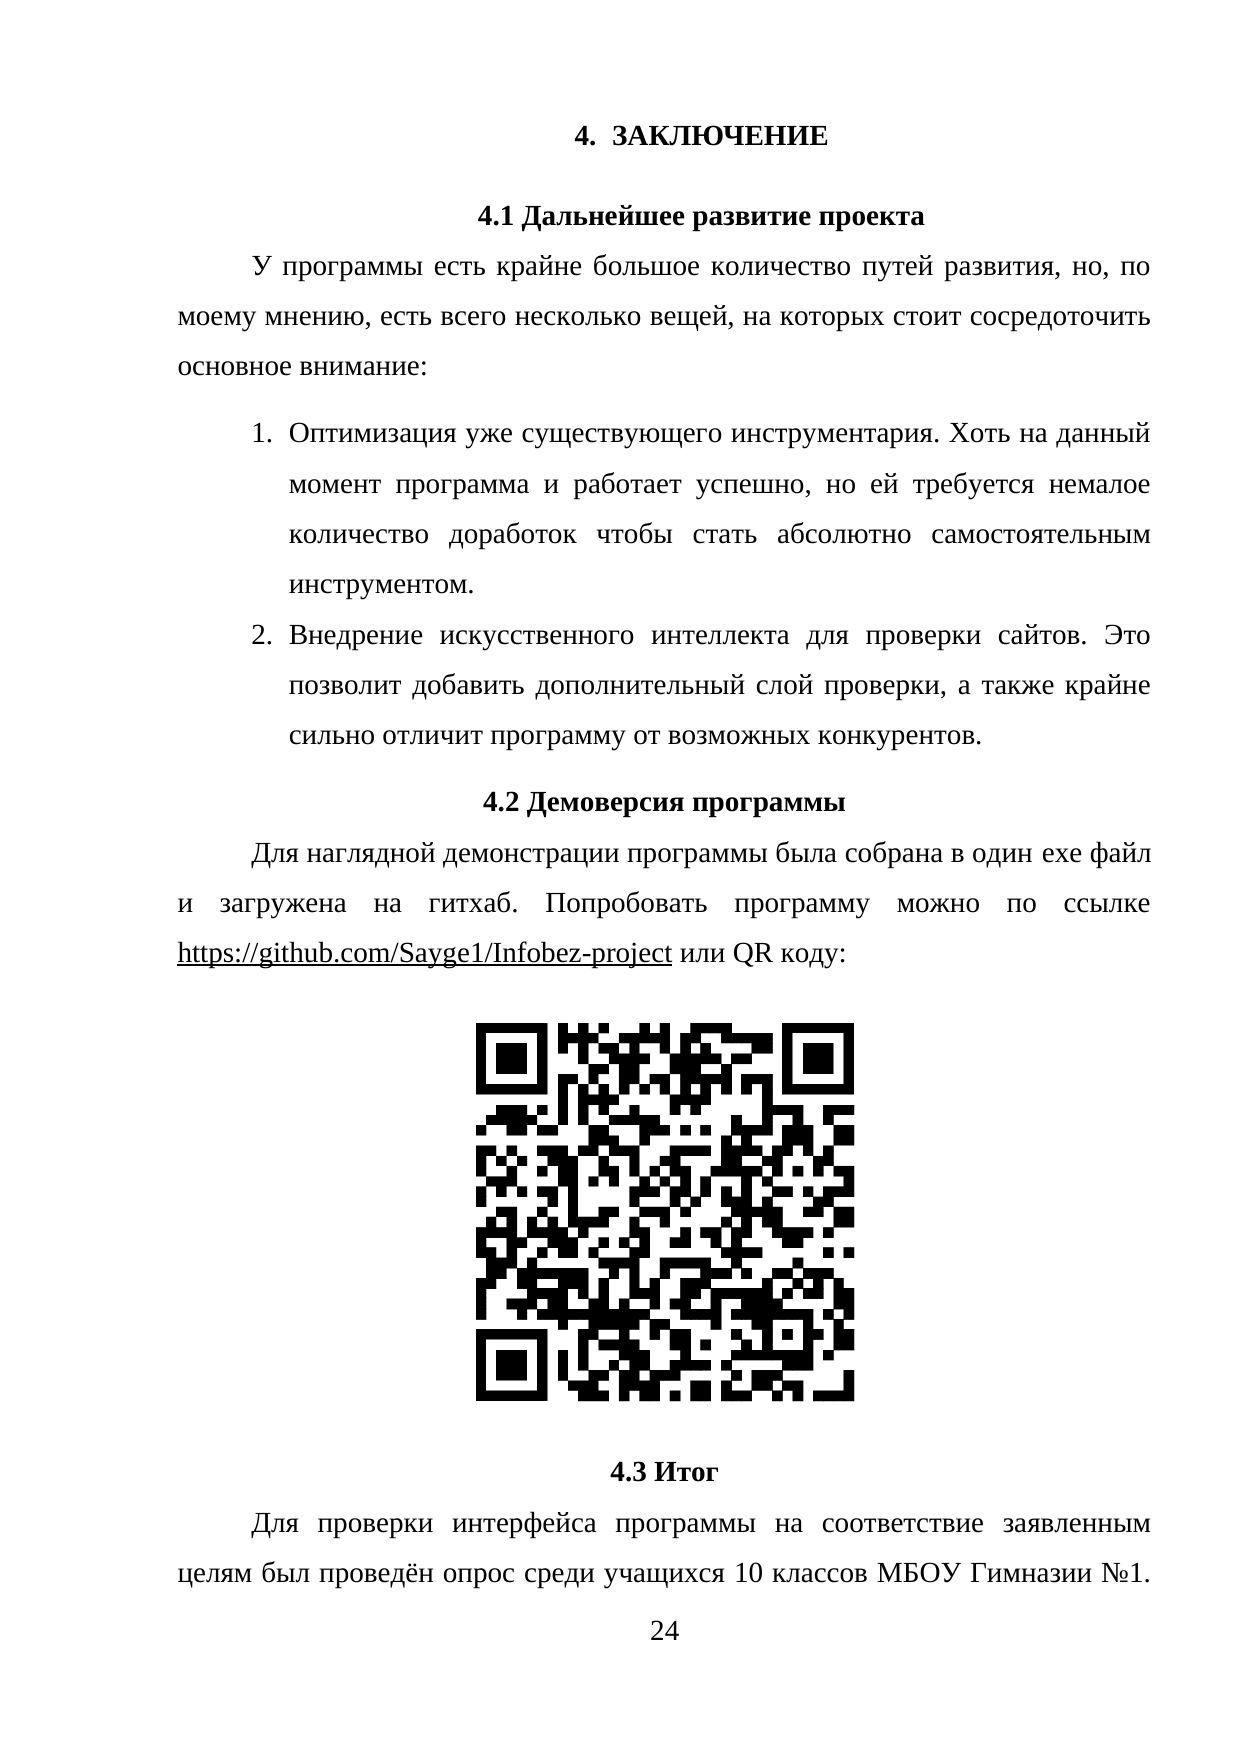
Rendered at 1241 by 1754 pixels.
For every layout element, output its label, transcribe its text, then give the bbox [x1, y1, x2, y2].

subtitle ЗАКЛЮЧЕНИЕ [251, 118, 1152, 152]
subtitle 4.2 Демоверсия программы [177, 784, 1152, 818]
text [177, 1505, 1152, 1589]
list Внедрение искусственного интеллекта для проверки сайтов. Это позволит добавить дополнительный слой проверки, а также крайне сильно отличит программу от возможных конкурентов. [251, 617, 1152, 751]
list Оптимизация уже существующего инструментария. Хоть на данный момент программа и работает успешно, но ей требуется немалое количество доработок чтобы стать абсолютно самостоятельным инструментом. [251, 416, 1152, 600]
subtitle 4.3 Итог [177, 1454, 1152, 1488]
subtitle 4.1 Дальнейшее развитие проекта [251, 198, 1152, 231]
picture [455, 1002, 874, 1421]
text У программы есть крайне большое количество путей развития, но, по моему мнению, есть всего несколько вещей, на которых стоит сосредоточить основное внимание: [177, 248, 1152, 382]
text Для наглядной демонстрации программы была собрана в один exe файл и загружена на гитхаб. Попробовать программу можно по ссылке https://github.com/Sayge1/Infobez-project или QR коду: [177, 835, 1152, 969]
